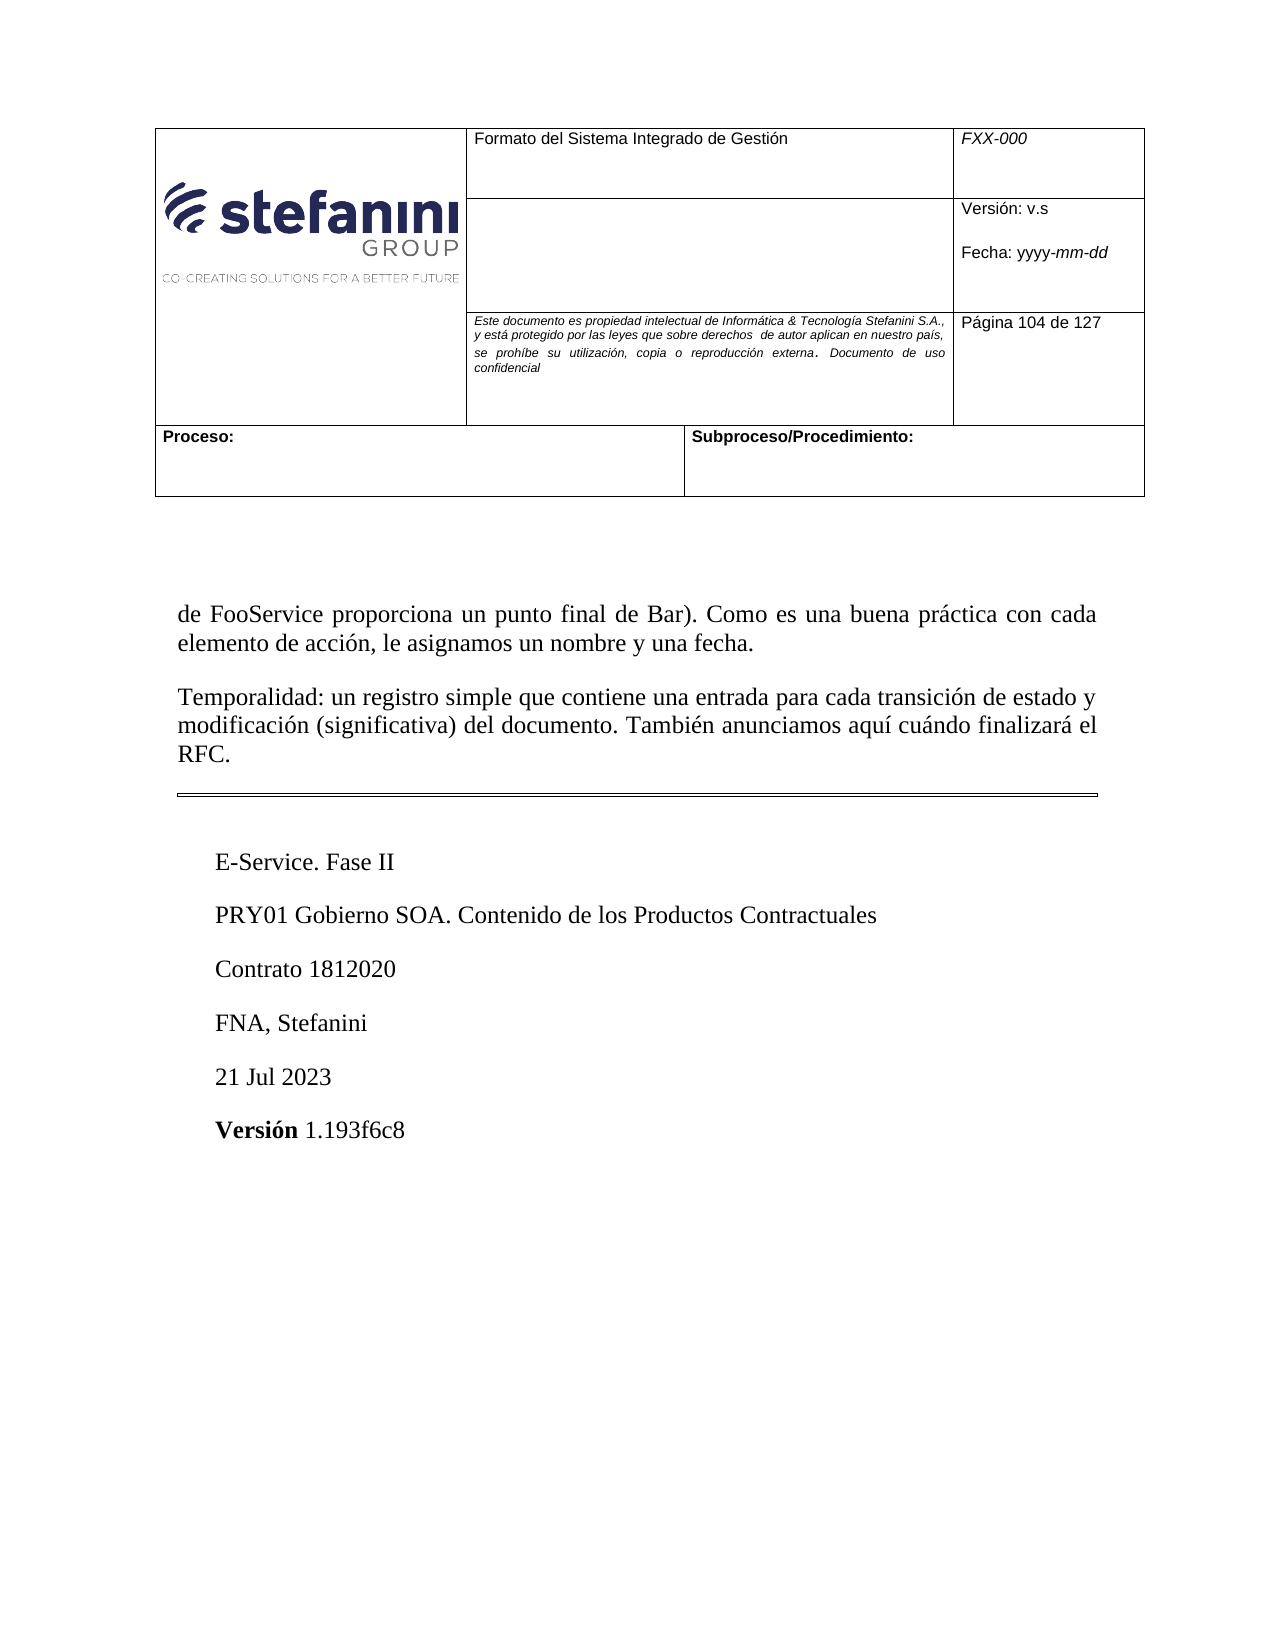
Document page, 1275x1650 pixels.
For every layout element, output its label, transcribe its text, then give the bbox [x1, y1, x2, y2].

text E-Service. Fase II [215, 847, 1060, 876]
text Contrato 1812020 [215, 954, 1060, 983]
text FNA, Stefanini [215, 1008, 1060, 1037]
text 21 Jul 2023 [215, 1062, 1060, 1091]
text Próximos pasos: hasta que el ADR alcance el estado “Decidido”, nos aseguramos de que el ADR registre quién debe hacer qué a continuación (por ejemplo, Alice investigará si el uso de FooService proporciona un punto final de Bar). Como es una buena práctica con cada elemento de acción, le asignamos un nombre y una fecha. [177, 599, 1098, 657]
picture [162, 182, 460, 286]
text Temporalidad: un registro simple que contiene una entrada para cada transición de estado y modificación (significativa) del documento. También anunciamos aquí cuándo finalizará el RFC. [177, 682, 1098, 768]
text Versión 1.193f6c8 [215, 1116, 1060, 1144]
text PRY01 Gobierno SOA. Contenido de los Productos Contractuales [215, 901, 1060, 929]
